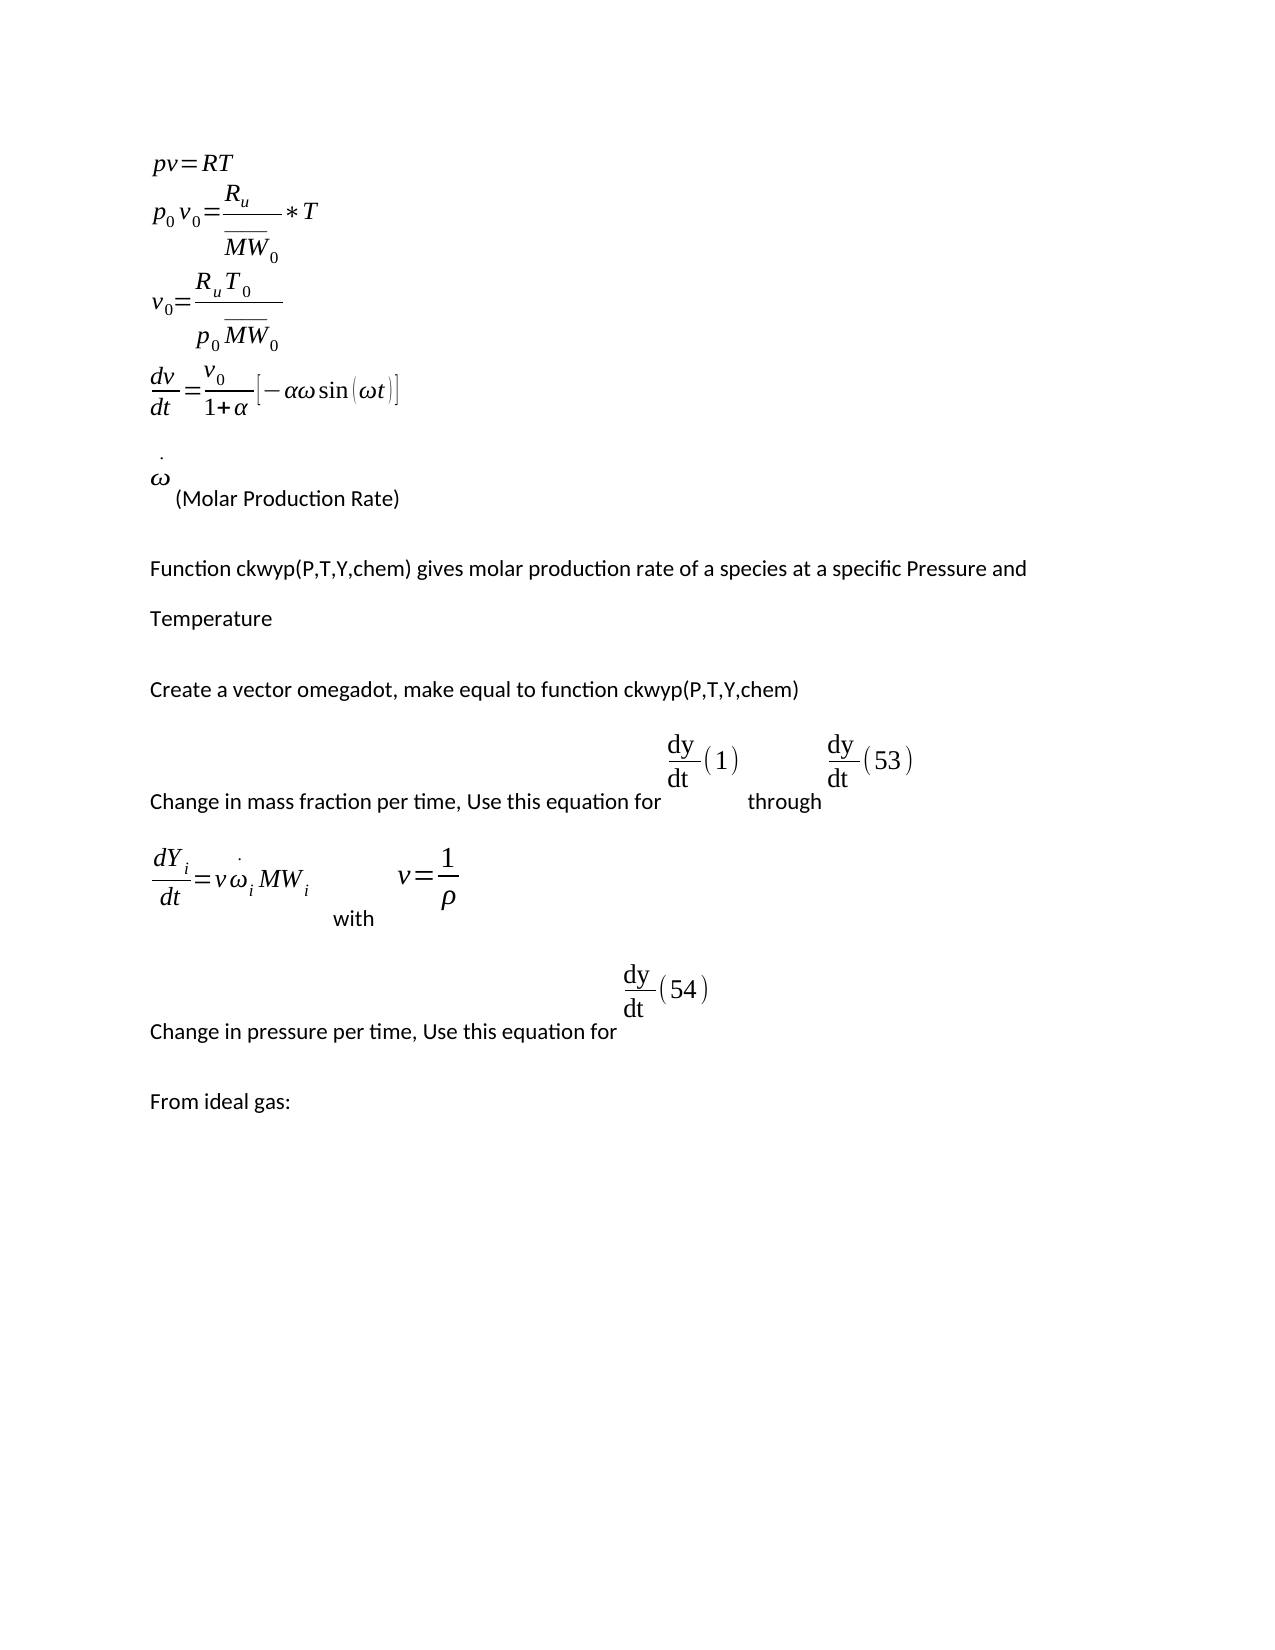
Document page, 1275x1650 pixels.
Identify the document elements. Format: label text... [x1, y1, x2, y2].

text Create a vector omegadot, make equal to function ckwyp(P,T,Y,chem) [150, 659, 1125, 703]
text From ideal gas: [150, 1072, 1125, 1115]
text Change in pressure per time, Use this equation for [150, 959, 1125, 1044]
text (Molar Production Rate) [150, 445, 1125, 512]
text Function ckwyp(P,T,Y,chem) gives molar production rate of a species at a specific Pressure and Temperature [150, 539, 1125, 632]
text Change in mass fraction per time, Use this equation for through [150, 730, 1125, 815]
text with [150, 842, 1125, 932]
